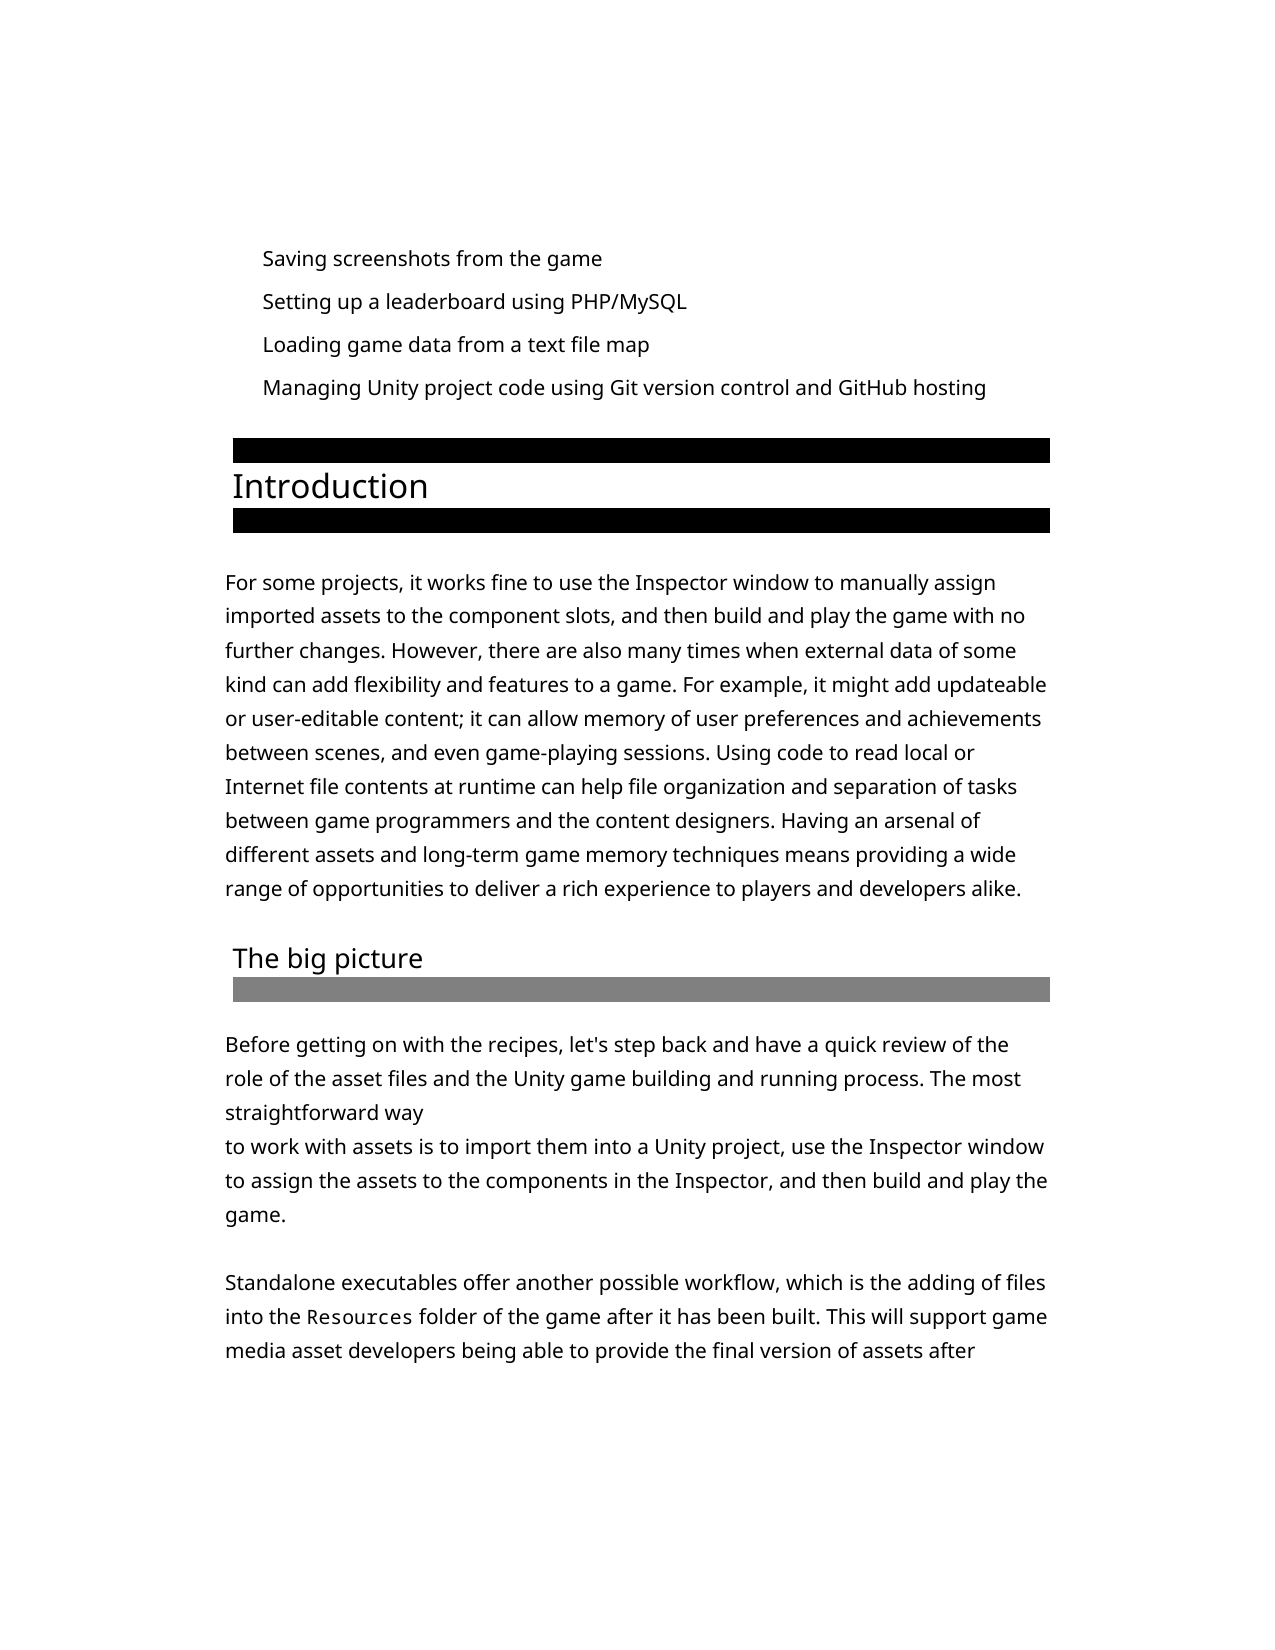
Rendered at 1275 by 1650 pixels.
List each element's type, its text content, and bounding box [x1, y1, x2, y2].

text Managing Unity project code using Git version control and GitHub hosting [262, 373, 1050, 402]
text Setting up a leaderboard using PHP/MySQL [262, 287, 1050, 316]
text For some projects, it works fine to use the Inspector window to manually assign imported assets to the component slots, and then build and play the game with no further changes. However, there are also many times when external data of some kind can add flexibility and features to a game. For example, it might add updateable or user-editable content; it can allow memory of user preferences and achievements between scenes, and even game-playing sessions. Using code to read local or Internet file contents at runtime can help file organization and separation of tasks between game programmers and the content designers. Having an arsenal of different assets and long-term game memory techniques means providing a wide range of opportunities to deliver a rich experience to players and developers alike. [225, 568, 1050, 903]
subtitle The big picture [232, 940, 1050, 1002]
text Loading game data from a text file map [262, 331, 1050, 359]
text Before getting on with the recipes, let's step back and have a quick review of the role of the asset files and the Unity game building and running process. The most straightforward way to work with assets is to import them into a Unity project, use the Inspector window to assign the assets to the components in the Inspector, and then build and play the game. [225, 1030, 1050, 1229]
text Saving screenshots from the game [262, 244, 1050, 273]
subtitle Introduction [232, 439, 1050, 533]
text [225, 1268, 1050, 1365]
